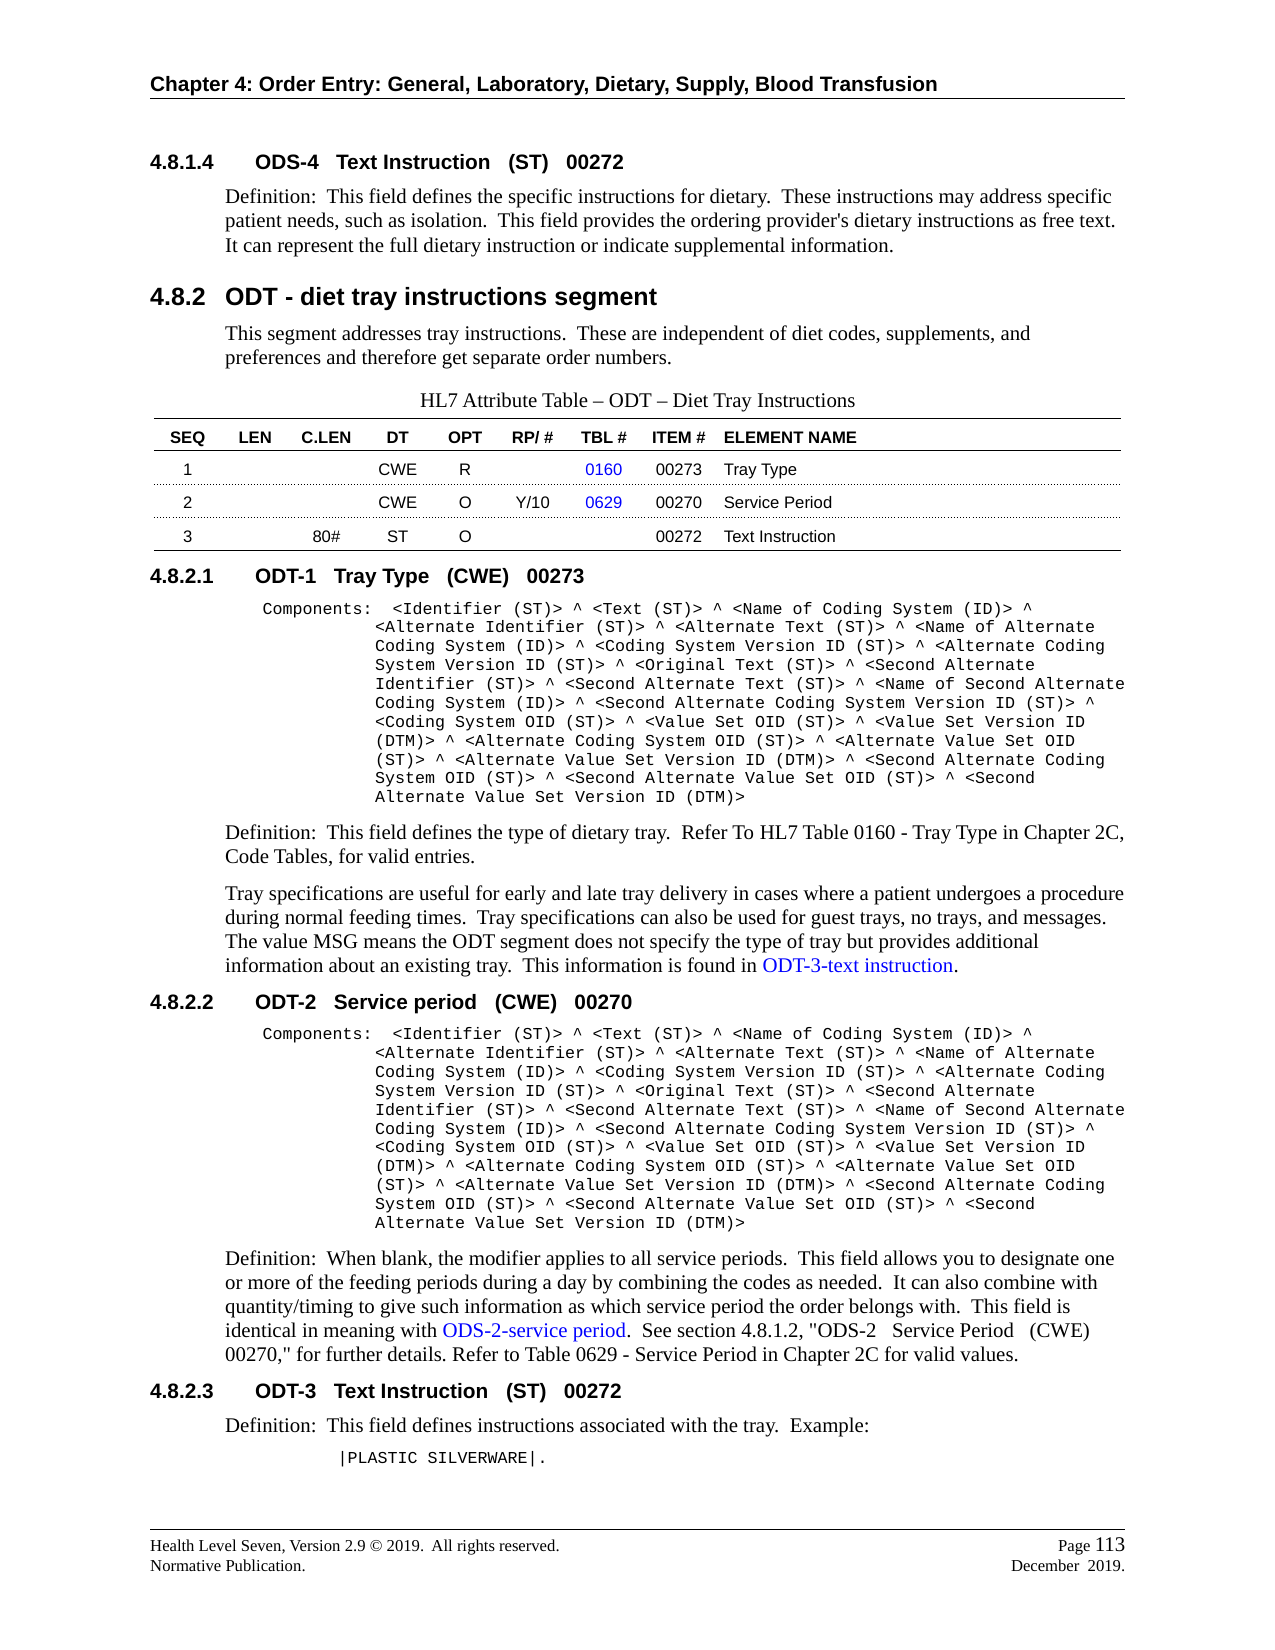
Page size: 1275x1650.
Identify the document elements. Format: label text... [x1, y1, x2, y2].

subtitle ODT-2 Service period (CWE) 00270 [150, 989, 1125, 1013]
text HL7 Attribute Table – ODT – Diet Tray Instructions [150, 388, 1125, 412]
text Components: <Identifier (ST)> ^ <Text (ST)> ^ <Name of Coding System (ID)> ^ <Alternate Identifier (ST)> ^ <Alternate Text (ST)> ^ <Name of Alternate Coding System (ID)> ^ <Coding System Version ID (ST)> ^ <Alternate Coding System Version ID (ST)> ^ <Original Text (ST)> ^ <Second Alternate Identifier (ST)> ^ <Second Alternate Text (ST)> ^ <Name of Second Alternate Coding System (ID)> ^ <Second Alternate Coding System Version ID (ST)> ^ <Coding System OID (ST)> ^ <Value Set OID (ST)> ^ <Value Set Version ID (DTM)> ^ <Alternate Coding System OID (ST)> ^ <Alternate Value Set OID (ST)> ^ <Alternate Value Set Version ID (DTM)> ^ <Second Alternate Coding System OID (ST)> ^ <Second Alternate Value Set OID (ST)> ^ <Second Alternate Value Set Version ID (DTM)> [262, 1026, 1125, 1233]
text This segment addresses tray instructions. These are independent of diet codes, supplements, and preferences and therefore get separate order numbers. [225, 321, 1125, 369]
text Tray specifications are useful for early and late tray delivery in cases where a patient undergoes a procedure during normal feeding times. Tray specifications can also be used for guest trays, no trays, and messages. The value MSG means the ODT segment does not specify the type of tray but provides additional information about an existing tray. This information is found in ODT-3-text instruction. [225, 881, 1125, 977]
text Definition: This field defines instructions associated with the tray. Example: [225, 1413, 1125, 1437]
text Definition: This field defines the specific instructions for dietary. These instructions may address specific patient needs, such as isolation. This field provides the ordering provider's dietary instructions as free text. It can represent the full dietary instruction or indicate supplemental information. [225, 184, 1125, 257]
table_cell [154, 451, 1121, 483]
subtitle ODT - diet tray instructions segment [150, 282, 1125, 310]
text Definition: When blank, the modifier applies to all service periods. This field allows you to designate one or more of the feeding periods during a day by combining the codes as needed. It can also combine with quantity/timing to give such information as which service period the order belongs with. This field is identical in meaning with ODS-2-service period. See section 4.8.1.2, "ODS-2 Service Period (CWE) 00270," for further details. Refer to Table 0629 - Service Period in Chapter 2C for valid values. [225, 1246, 1125, 1366]
subtitle ODT-3 Text Instruction (ST) 00272 [150, 1379, 1125, 1403]
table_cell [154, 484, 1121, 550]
text |PLASTIC SILVERWARE|. [337, 1449, 1125, 1468]
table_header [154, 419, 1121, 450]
text Components: <Identifier (ST)> ^ <Text (ST)> ^ <Name of Coding System (ID)> ^ <Alternate Identifier (ST)> ^ <Alternate Text (ST)> ^ <Name of Alternate Coding System (ID)> ^ <Coding System Version ID (ST)> ^ <Alternate Coding System Version ID (ST)> ^ <Original Text (ST)> ^ <Second Alternate Identifier (ST)> ^ <Second Alternate Text (ST)> ^ <Name of Second Alternate Coding System (ID)> ^ <Second Alternate Coding System Version ID (ST)> ^ <Coding System OID (ST)> ^ <Value Set OID (ST)> ^ <Value Set Version ID (DTM)> ^ <Alternate Coding System OID (ST)> ^ <Alternate Value Set OID (ST)> ^ <Alternate Value Set Version ID (DTM)> ^ <Second Alternate Coding System OID (ST)> ^ <Second Alternate Value Set OID (ST)> ^ <Second Alternate Value Set Version ID (DTM)> [262, 600, 1125, 808]
subtitle ODS-4 Text Instruction (ST) 00272 [150, 150, 1125, 174]
subtitle ODT-1 Tray Type (CWE) 00273 [150, 564, 1125, 588]
text Definition: This field defines the type of dietary tray. Refer To HL7 Table 0160 - Tray Type in Chapter 2C, Code Tables, for valid entries. [225, 820, 1125, 868]
